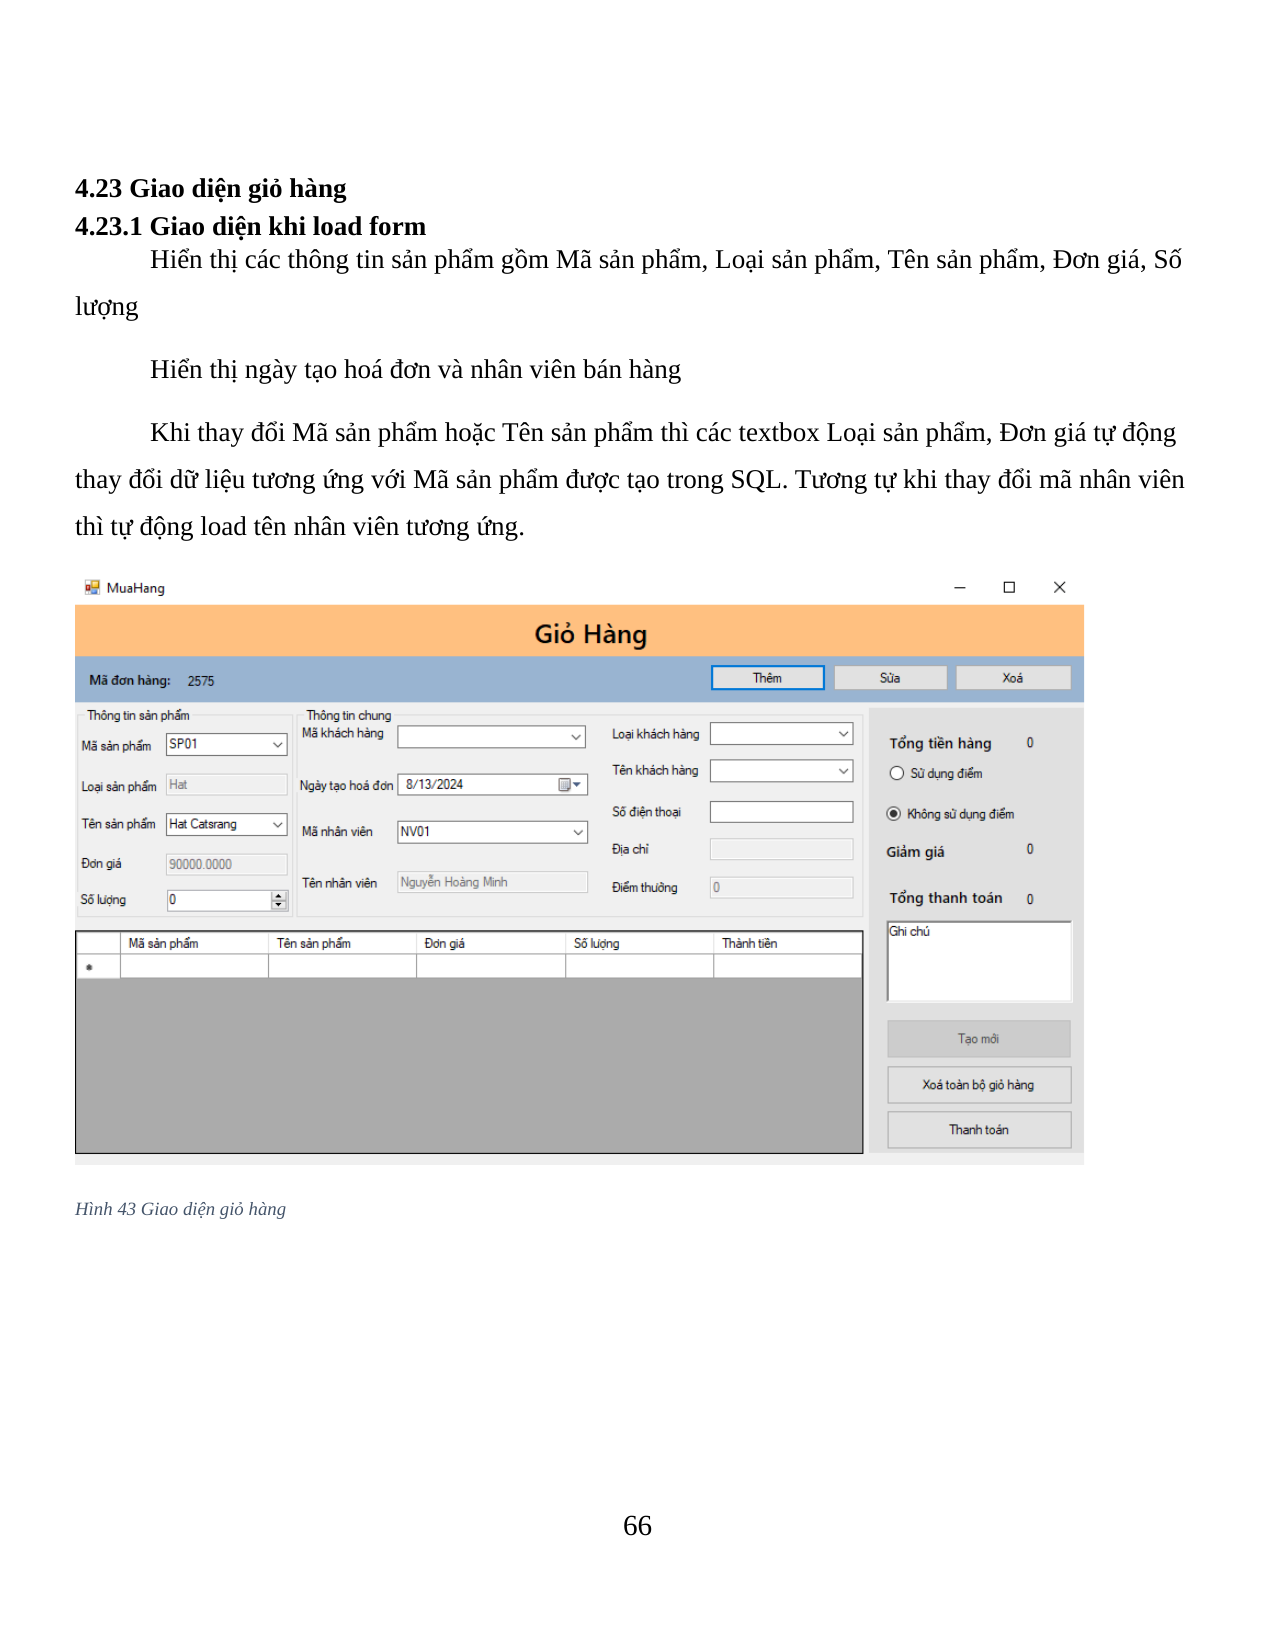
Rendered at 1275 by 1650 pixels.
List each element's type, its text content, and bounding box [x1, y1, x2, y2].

text Hình 43 Giao diện giỏ hàng [75, 1198, 1200, 1220]
text Hiển thị các thông tin sản phẩm gồm Mã sản phẩm, Loại sản phẩm, Tên sản phẩm, Đơn giá, Số lượng [75, 243, 1200, 321]
picture [75, 573, 1085, 1165]
subtitle 4.23.1 Giao diện khi load form [75, 209, 1200, 241]
text Khi thay đổi Mã sản phẩm hoặc Tên sản phẩm thì các textbox Loại sản phẩm, Đơn giá tự động thay đổi dữ liệu tương ứng với Mã sản phẩm được tạo trong SQL. Tương tự khi thay đổi mã nhân viên thì tự động load tên nhân viên tương ứng. [75, 416, 1200, 541]
subtitle 4.23 Giao diện giỏ hàng [75, 172, 1200, 203]
text Hiển thị ngày tạo hoá đơn và nhân viên bán hàng [75, 353, 1200, 384]
